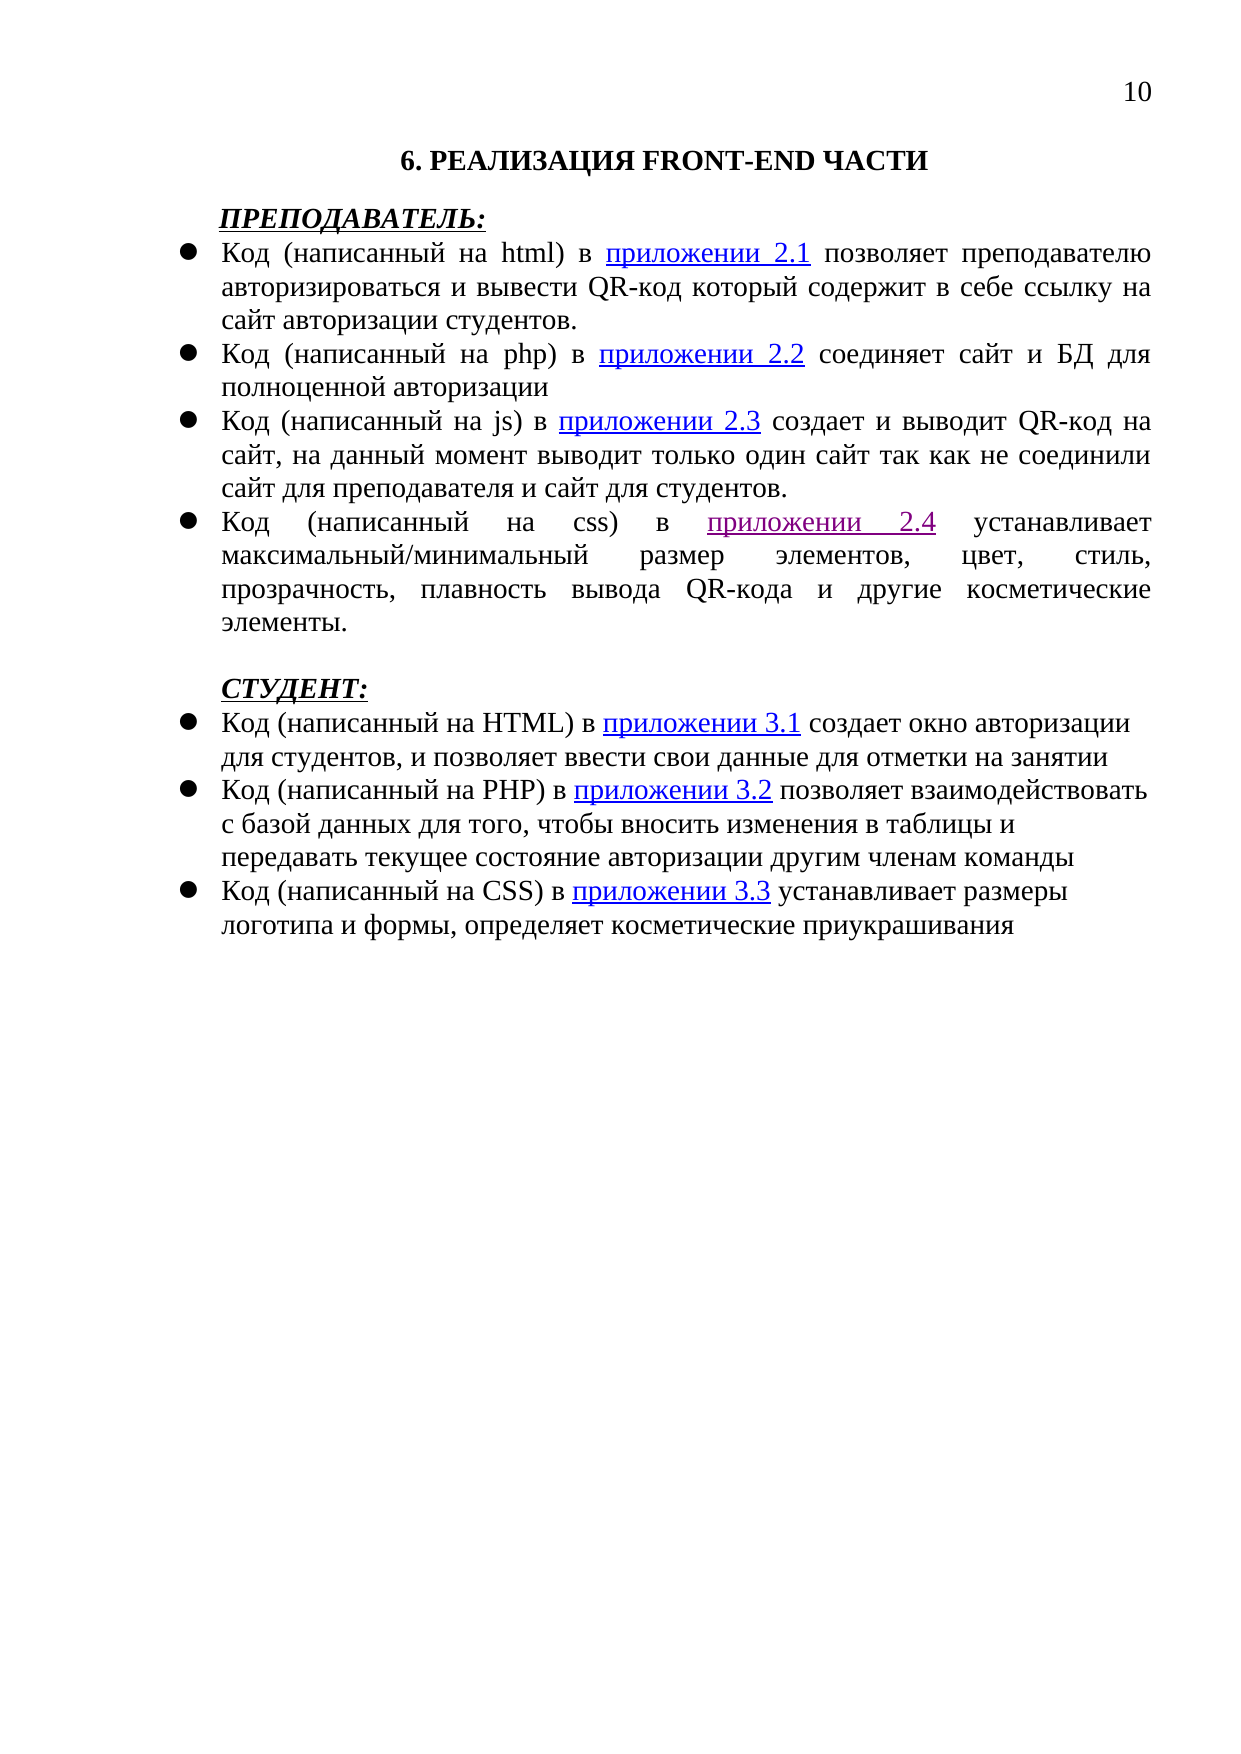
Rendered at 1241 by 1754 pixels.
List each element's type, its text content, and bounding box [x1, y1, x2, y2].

text ПРЕПОДАВАТЕЛЬ: [177, 202, 1152, 235]
subtitle Реализация front-end части [177, 143, 1152, 177]
list Код (написанный на css) в приложении 2.4 устанавливает максимальный/минимальный размер элементов, цвет, стиль, прозрачность, плавность вывода QR-кода и другие косметические элементы. [177, 504, 1152, 638]
list Код (написанный на PHP) в приложении 3.2 позволяет взаимодействовать с базой данных для того, чтобы вносить изменения в таблицы и передавать текущее состояние авторизации другим членам команды [177, 772, 1152, 873]
list Код (написанный на HTML) в приложении 3.1 создает окно авторизации для студентов, и позволяет ввести свои данные для отметки на занятии [177, 705, 1152, 772]
list Код (написанный на js) в приложении 2.3 создает и выводит QR-код на сайт, на данный момент выводит только один сайт так как не соединили сайт для преподавателя и сайт для студентов. [177, 403, 1152, 504]
list Код (написанный на CSS) в приложении 3.3 устанавливает размеры логотипа и формы, определяет косметические приукрашивания [177, 873, 1152, 940]
list Код (написанный на php) в приложении 2.2 соединяет сайт и БД для полноценной авторизации [177, 336, 1152, 403]
list Код (написанный на html) в приложении 2.1 позволяет преподавателю авторизироваться и вывести QR-код который содержит в себе ссылку на сайт авторизации студентов. [177, 235, 1152, 336]
list СТУДЕНТ: [177, 672, 1152, 705]
